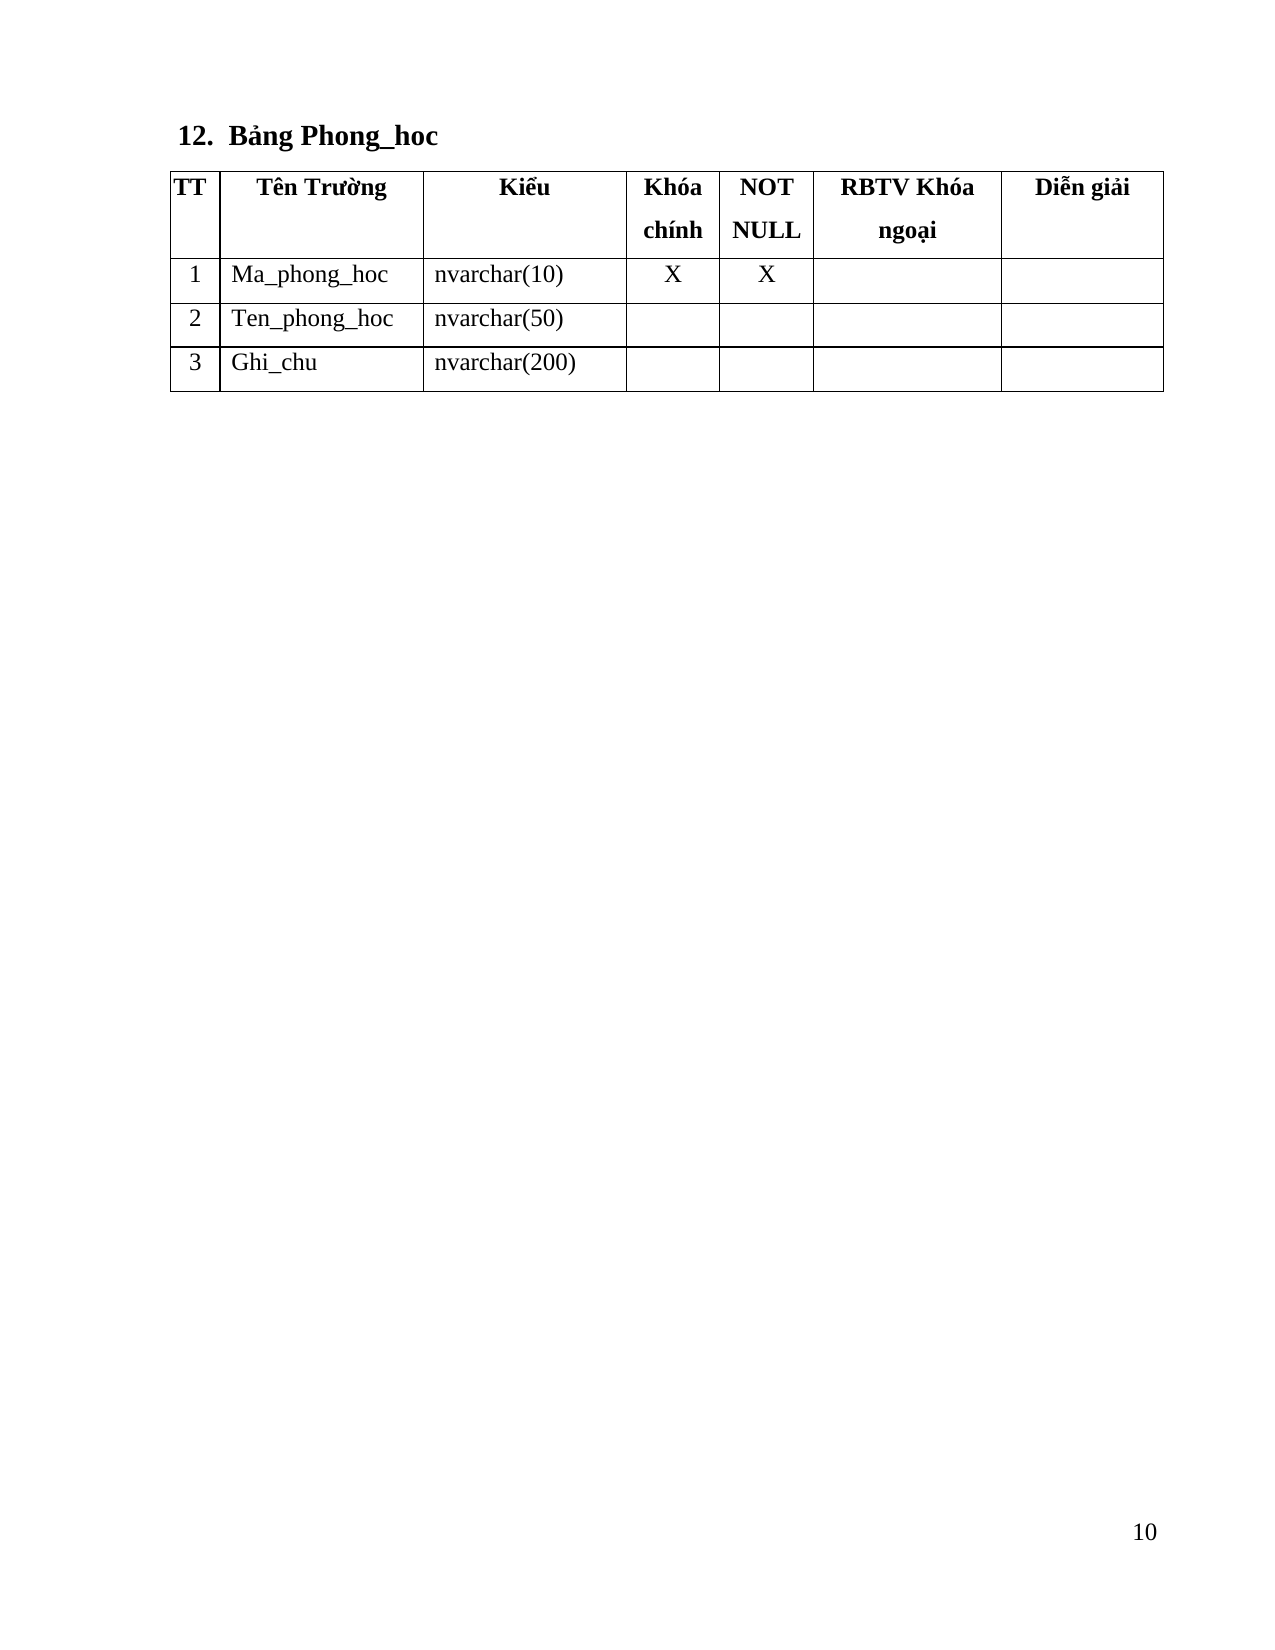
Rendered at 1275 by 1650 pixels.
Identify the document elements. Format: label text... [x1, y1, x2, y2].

table_cell [720, 304, 813, 346]
table_cell nvarchar(50) [424, 304, 626, 346]
table_cell Ma_phong_hoc [221, 259, 423, 302]
table_cell 3 [171, 348, 219, 391]
table_cell [1002, 348, 1163, 391]
table_cell [814, 259, 1001, 302]
table_cell [814, 304, 1001, 346]
table_cell [814, 348, 1001, 391]
table_cell [627, 348, 719, 391]
table_header Diễn giải [1002, 172, 1163, 258]
text 12. Bảng Phong_hoc [177, 118, 1157, 152]
table_cell Ghi_chu [221, 348, 423, 391]
table_cell X [627, 259, 719, 302]
table_header Tên Trường [221, 172, 423, 258]
table_cell X [720, 259, 813, 302]
table_header RBTV Khóa ngoại [814, 172, 1001, 258]
table_cell [1002, 304, 1163, 346]
table_cell nvarchar(10) [424, 259, 626, 302]
table_header NOT NULL [720, 172, 813, 258]
table_cell nvarchar(200) [424, 348, 626, 391]
table_cell 1 [171, 259, 219, 302]
table_header Kiểu [424, 172, 626, 258]
table_cell [627, 304, 719, 346]
table_cell [720, 348, 813, 391]
table_cell 2 [171, 304, 219, 346]
table_cell [1002, 259, 1163, 302]
table_header Khóa chính [627, 172, 719, 258]
table_cell Ten_phong_hoc [221, 304, 423, 346]
table_header TT [171, 172, 219, 258]
